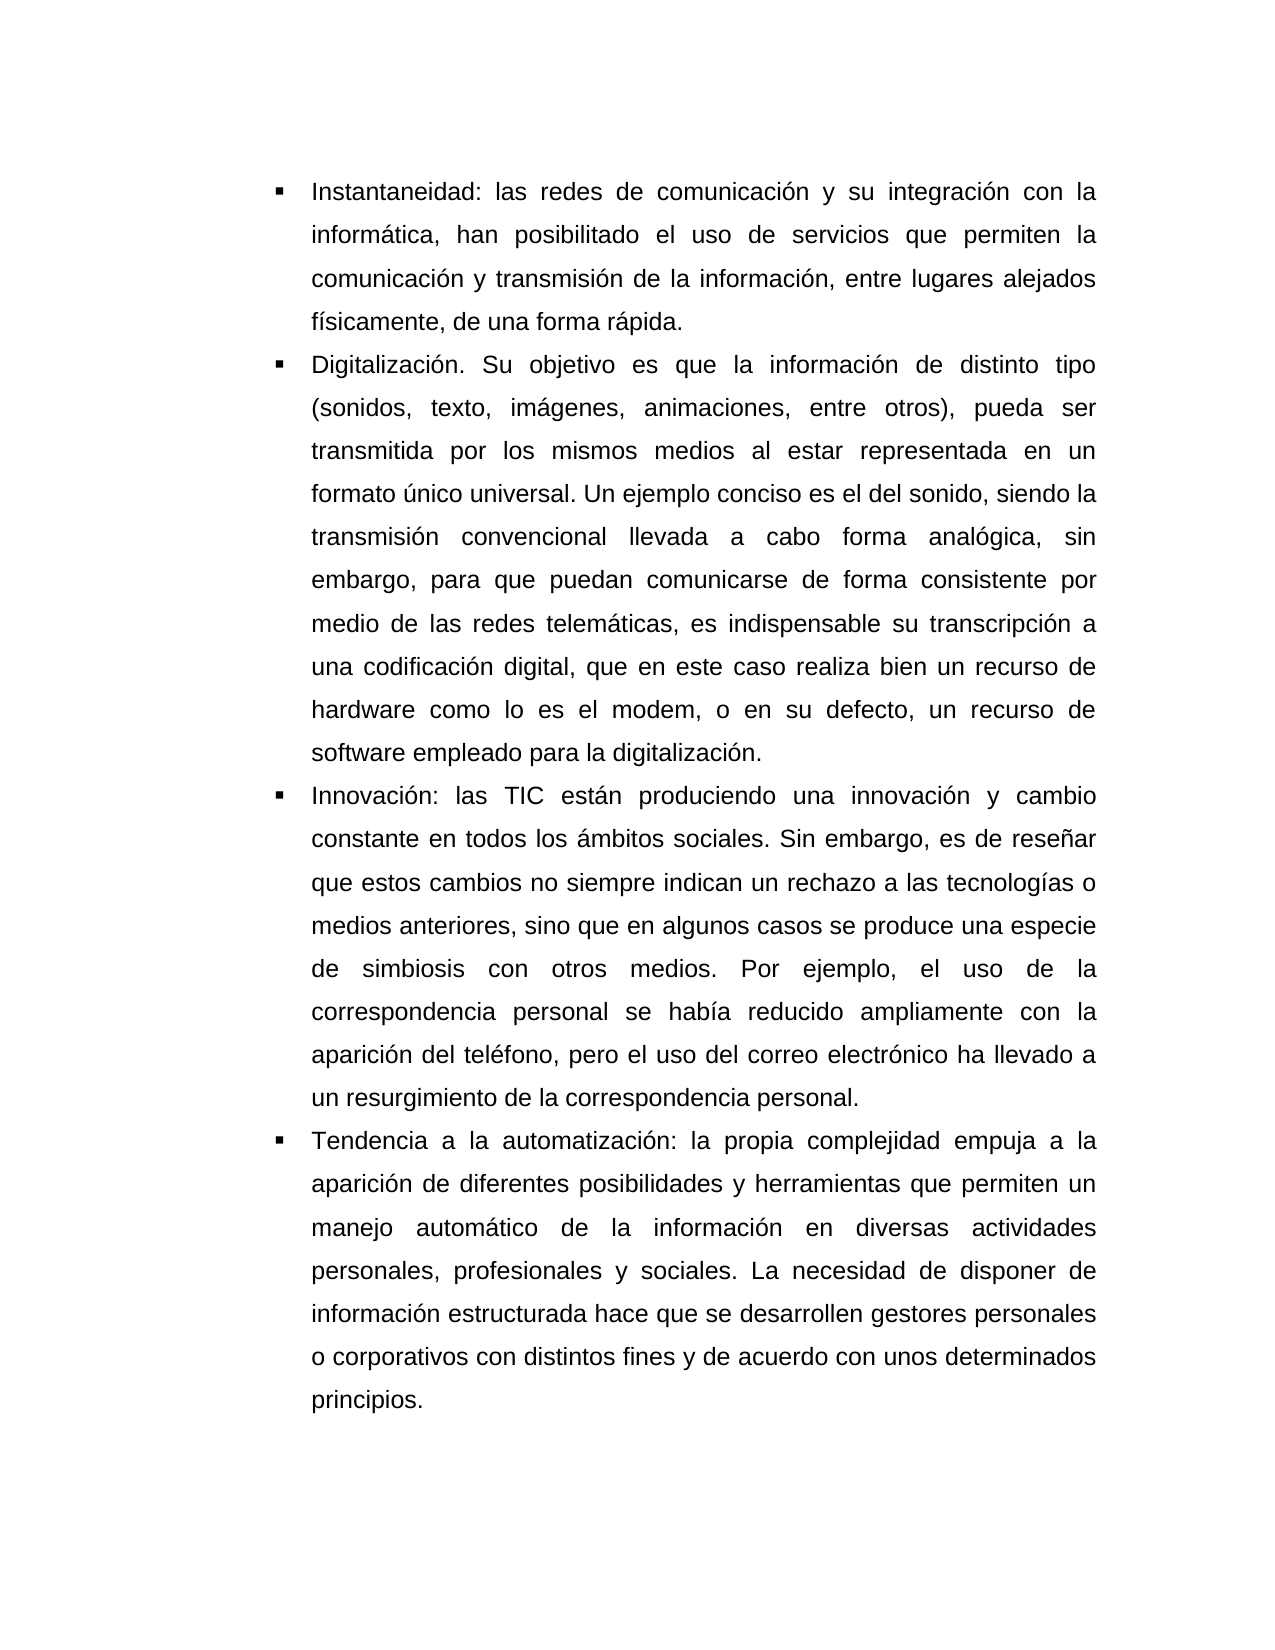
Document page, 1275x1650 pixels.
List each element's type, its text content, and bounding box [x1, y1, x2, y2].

list Tendencia a la automatización: la propia complejidad empuja a la aparición de diferentes posibilidades y herramientas que permiten un manejo automático de la información en diversas actividades personales, profesionales y sociales. La necesidad de disponer de información estructurada hace que se desarrollen gestores personales o corporativos con distintos fines y de acuerdo con unos determinados principios. [274, 1126, 1098, 1414]
list Digitalización. Su objetivo es que la información de distinto tipo (sonidos, texto, imágenes, animaciones, entre otros), pueda ser transmitida por los mismos medios al estar representada en un formato único universal. Un ejemplo conciso es el del sonido, siendo la transmisión convencional llevada a cabo forma analógica, sin embargo, para que puedan comunicarse de forma consistente por medio de las redes telemáticas, es indispensable su transcripción a una codificación digital, que en este caso realiza bien un recurso de hardware como lo es el modem, o en su defecto, un recurso de software empleado para la digitalización. [274, 350, 1098, 767]
list Instantaneidad: las redes de comunicación y su integración con la informática, han posibilitado el uso de servicios que permiten la comunicación y transmisión de la información, entre lugares alejados físicamente, de una forma rápida. [274, 177, 1098, 335]
list Innovación: las TIC están produciendo una innovación y cambio constante en todos los ámbitos sociales. Sin embargo, es de reseñar que estos cambios no siempre indican un rechazo a las tecnologías o medios anteriores, sino que en algunos casos se produce una especie de simbiosis con otros medios. Por ejemplo, el uso de la correspondencia personal se había reducido ampliamente con la aparición del teléfono, pero el uso del correo electrónico ha llevado a un resurgimiento de la correspondencia personal. [274, 781, 1098, 1112]
